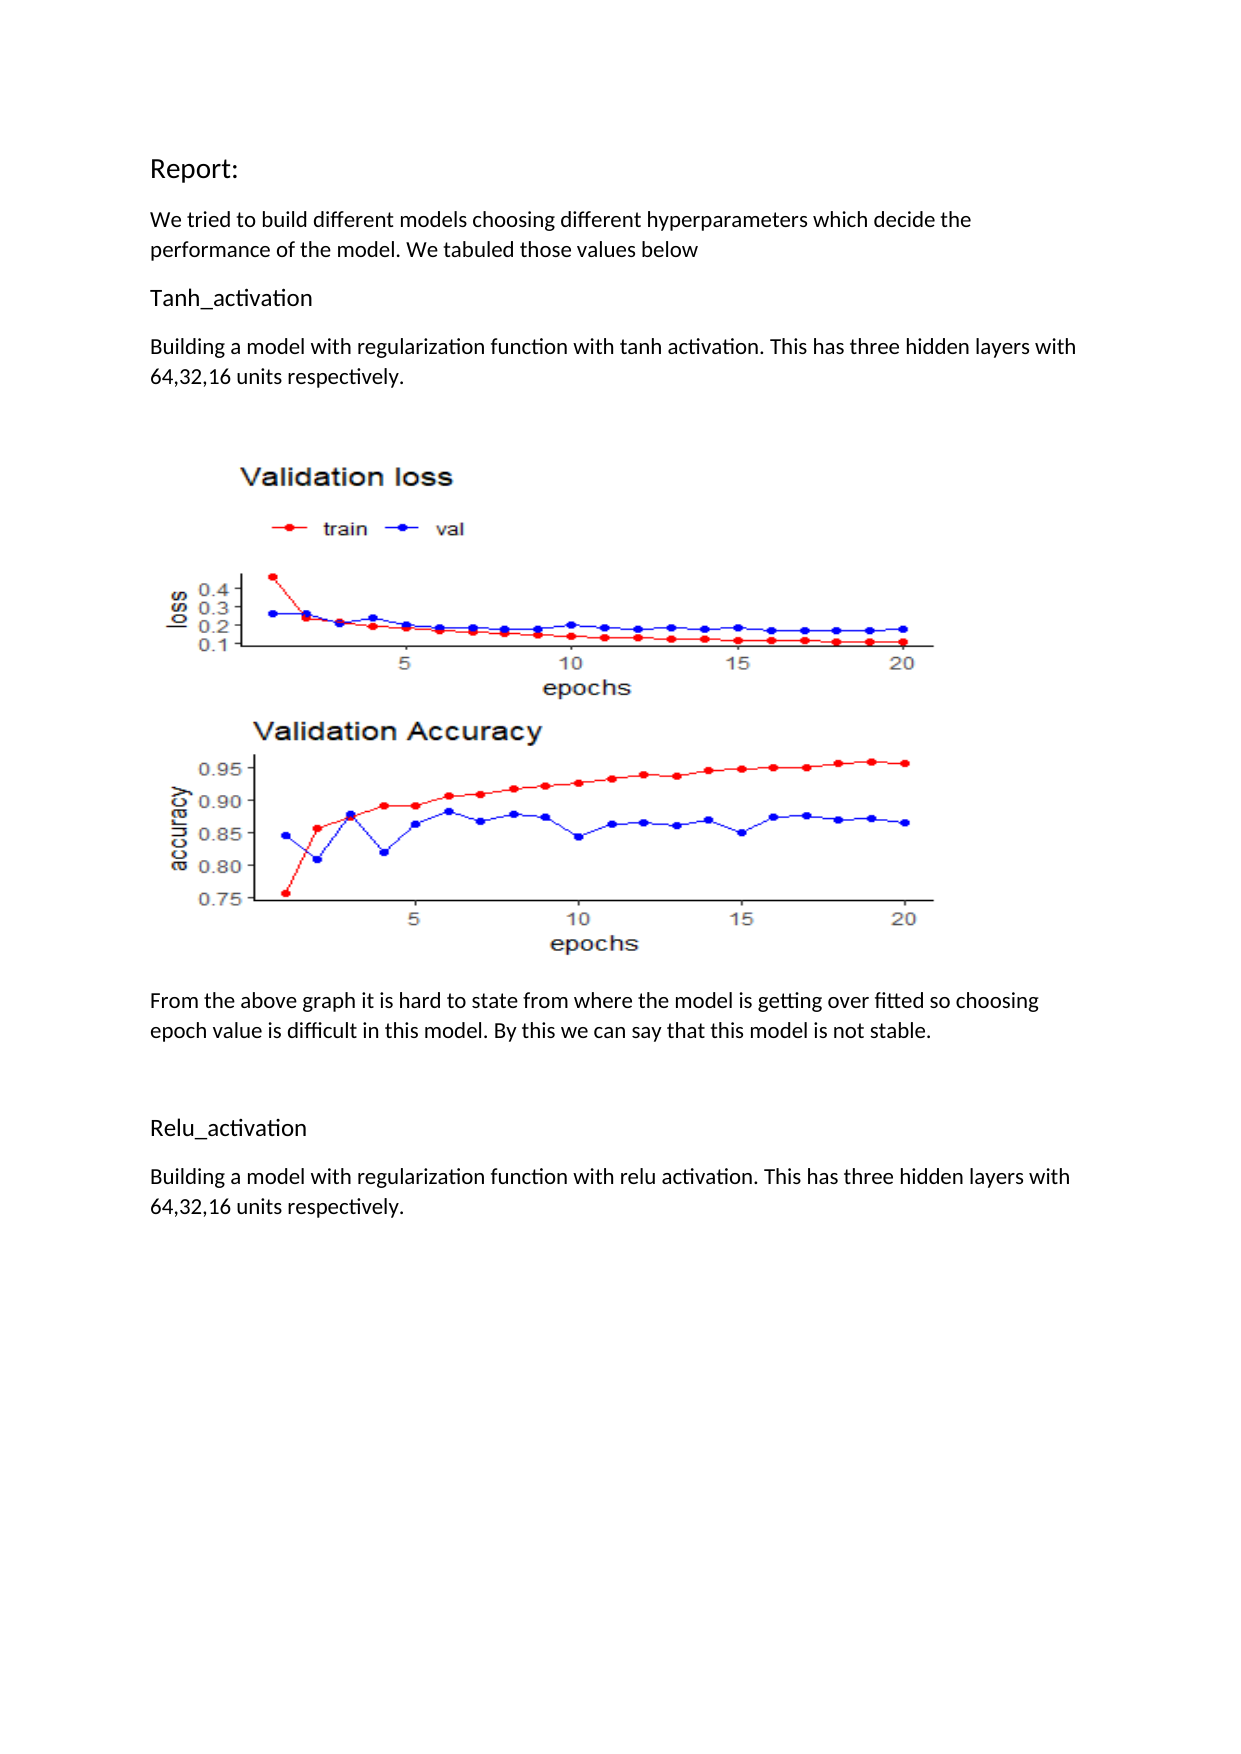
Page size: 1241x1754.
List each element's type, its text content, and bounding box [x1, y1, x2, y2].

text Report: [150, 150, 1090, 186]
text Relu_activation [150, 1112, 1090, 1143]
text Building a model with regularization function with relu activation. This has three hidden layers with 64,32,16 units respectively. [150, 1162, 1090, 1220]
text Tanh_activation [150, 282, 1090, 313]
text We tried to build different models choosing different hyperparameters which decide the performance of the model. We tabuled those values below [150, 205, 1090, 263]
picture [150, 455, 949, 965]
text Building a model with regularization function with tanh activation. This has three hidden layers with 64,32,16 units respectively. [150, 332, 1090, 390]
